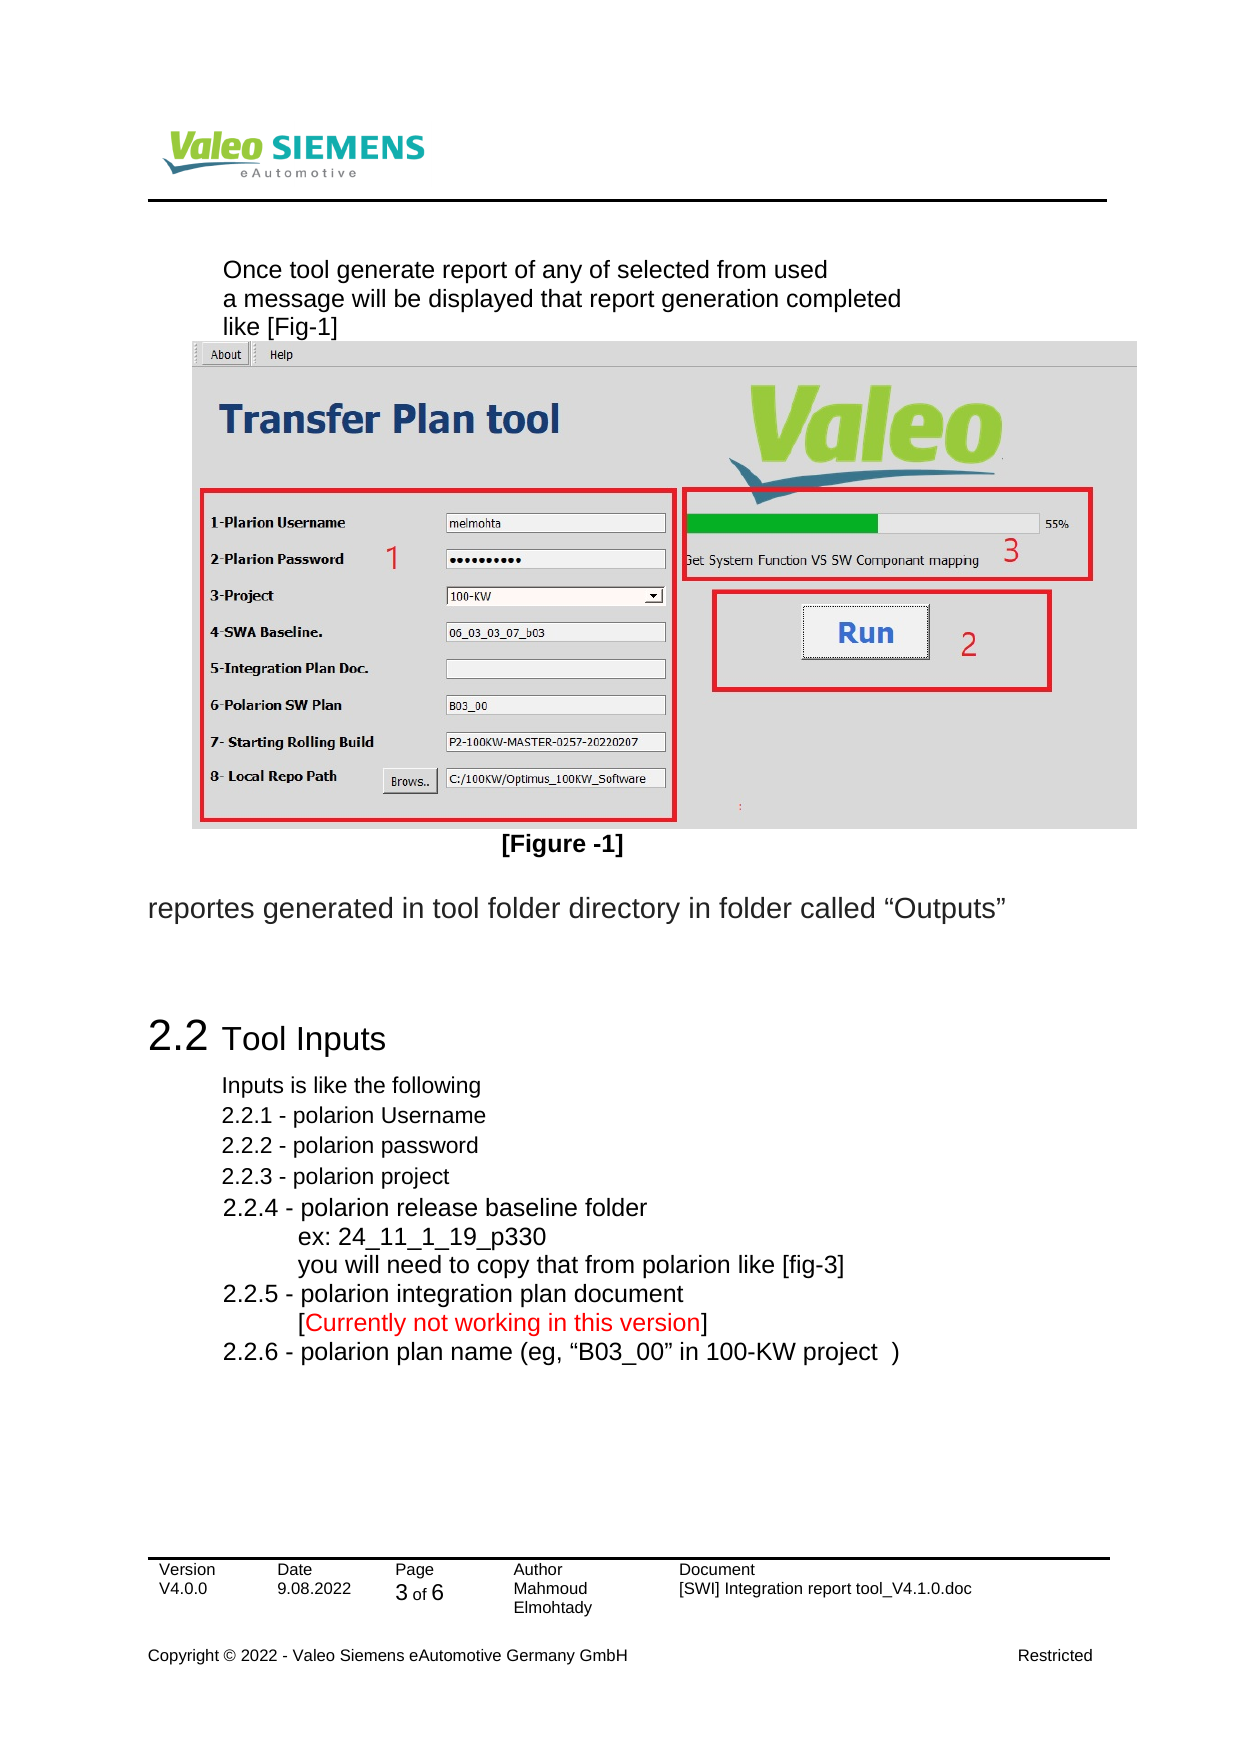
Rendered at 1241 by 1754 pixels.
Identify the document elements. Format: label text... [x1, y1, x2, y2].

text a message will be displayed that report generation completed [148, 283, 1092, 312]
text Inputs is like the following [221, 1072, 1092, 1098]
text like [Fig-1] [148, 312, 1092, 341]
text 2.2.1 - polarion Username [221, 1102, 1092, 1129]
picture [158, 121, 432, 187]
text reportes generated in tool folder directory in folder called “Outputs” [148, 891, 1092, 924]
text ex: 24_11_1_19_p330 [148, 1222, 1092, 1250]
subtitle Tool Inputs [148, 1009, 1092, 1059]
picture [192, 341, 1137, 829]
text 2.2.5 - polarion integration plan document [148, 1279, 1092, 1308]
text [Figure -1] [148, 828, 1092, 857]
text 2.2.2 - polarion password [221, 1132, 1092, 1159]
text you will need to copy that from polarion like [fig-3] [148, 1250, 1092, 1279]
text 2.2.3 - polarion project [221, 1163, 1092, 1189]
text Once tool generate report of any of selected from used [148, 255, 1092, 283]
text [Currently not working in this version] [298, 1308, 1092, 1337]
text 2.2.6 - polarion plan name (eg, “B03_00” in 100-KW project ) [148, 1337, 1092, 1365]
text 2.2.4 - polarion release baseline folder [148, 1193, 1092, 1222]
